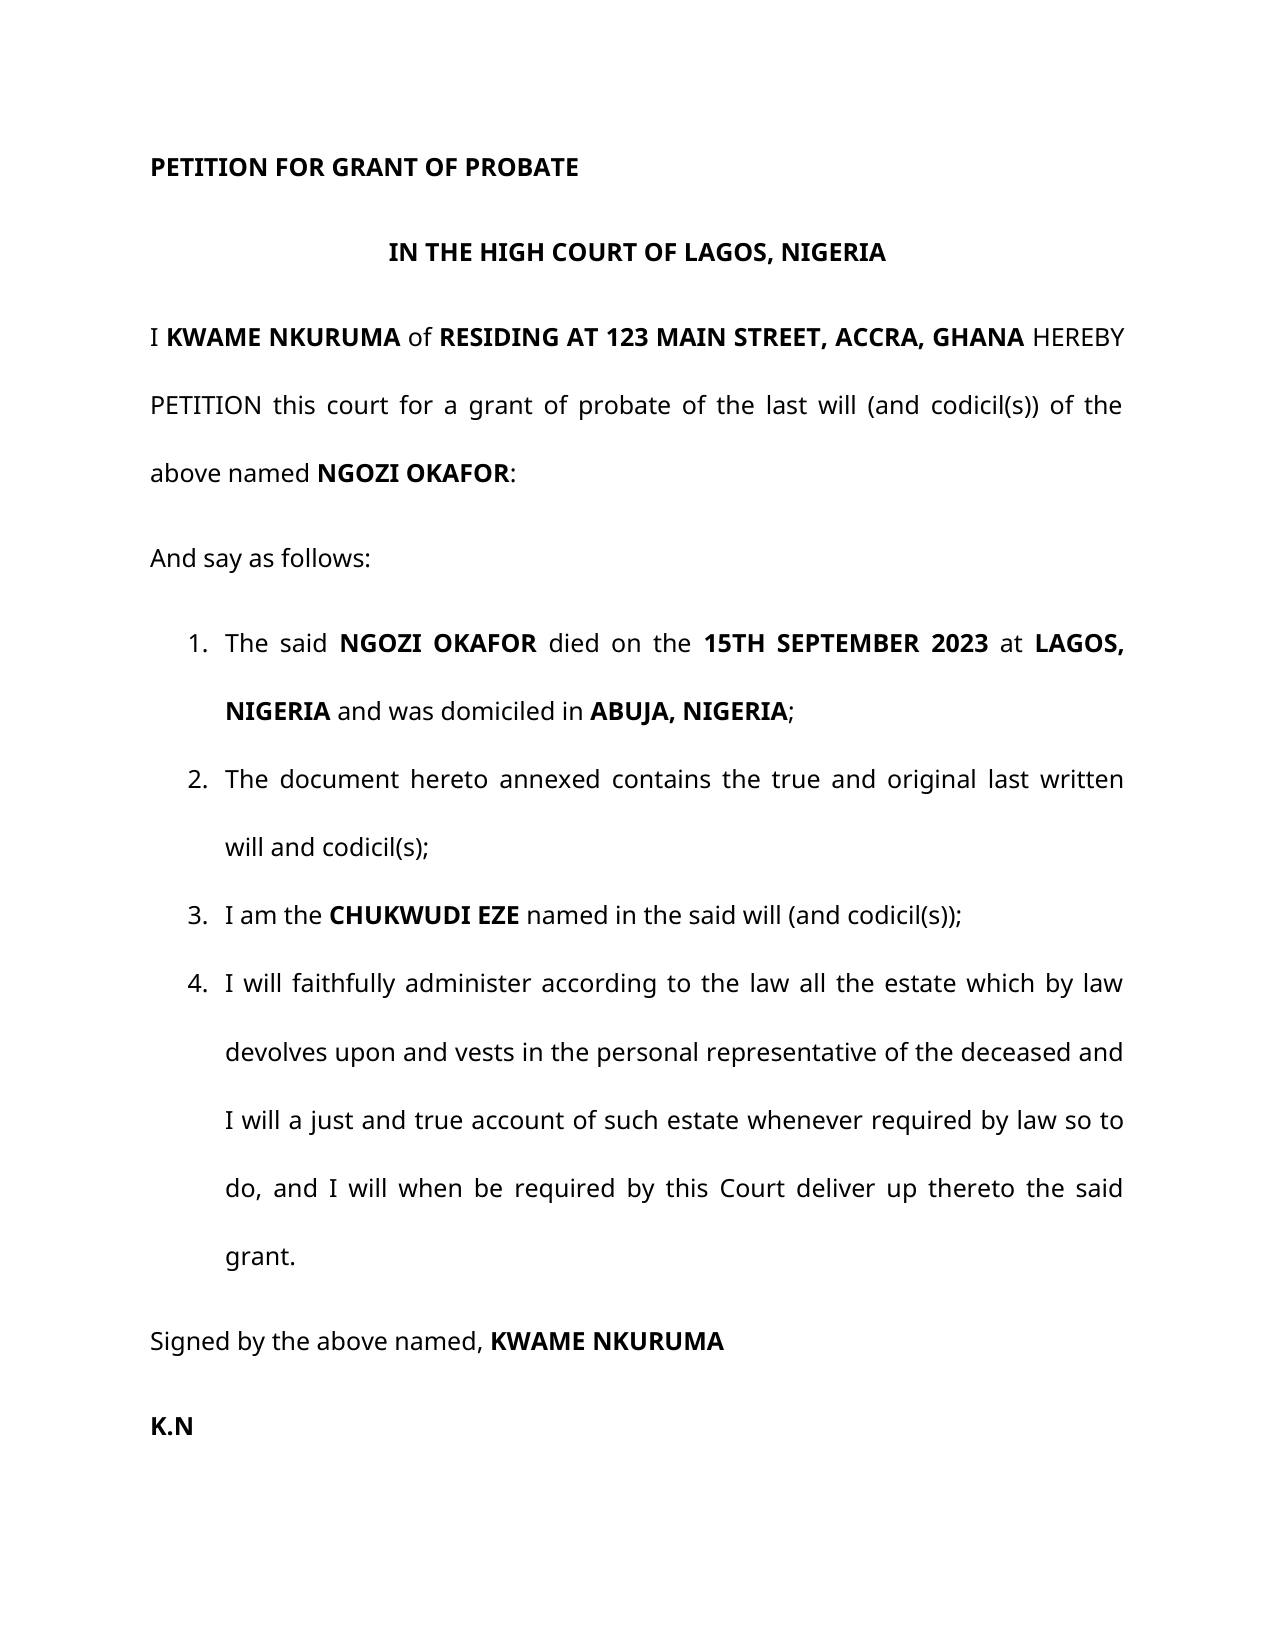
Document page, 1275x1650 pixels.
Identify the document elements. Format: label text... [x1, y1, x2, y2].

text IN THE HIGH COURT OF LAGOS, NIGERIA [150, 235, 1125, 269]
list I will faithfully administer according to the law all the estate which by law devolves upon and vests in the personal representative of the deceased and I will a just and true account of such estate whenever required by law so to do, and I will when be required by this Court deliver up thereto the said grant. [187, 966, 1125, 1273]
text I KWAME NKURUMA of RESIDING AT 123 MAIN STREET, ACCRA, GHANA HEREBY PETITION this court for a grant of probate of the last will (and codicil(s)) of the above named NGOZI OKAFOR: [150, 319, 1125, 490]
text K.N [150, 1408, 1125, 1442]
list The document hereto annexed contains the true and original last written will and codicil(s); [187, 762, 1125, 864]
text And say as follows: [150, 541, 1125, 575]
text PETITION FOR GRANT OF PROBATE [150, 150, 1125, 184]
list The said NGOZI OKAFOR died on the 15TH SEPTEMBER 2023 at LAGOS, NIGERIA and was domiciled in ABUJA, NIGERIA; [187, 625, 1125, 728]
text Signed by the above named, KWAME NKURUMA [150, 1323, 1125, 1357]
list I am the CHUKWUDI EZE named in the said will (and codicil(s)); [187, 898, 1125, 932]
